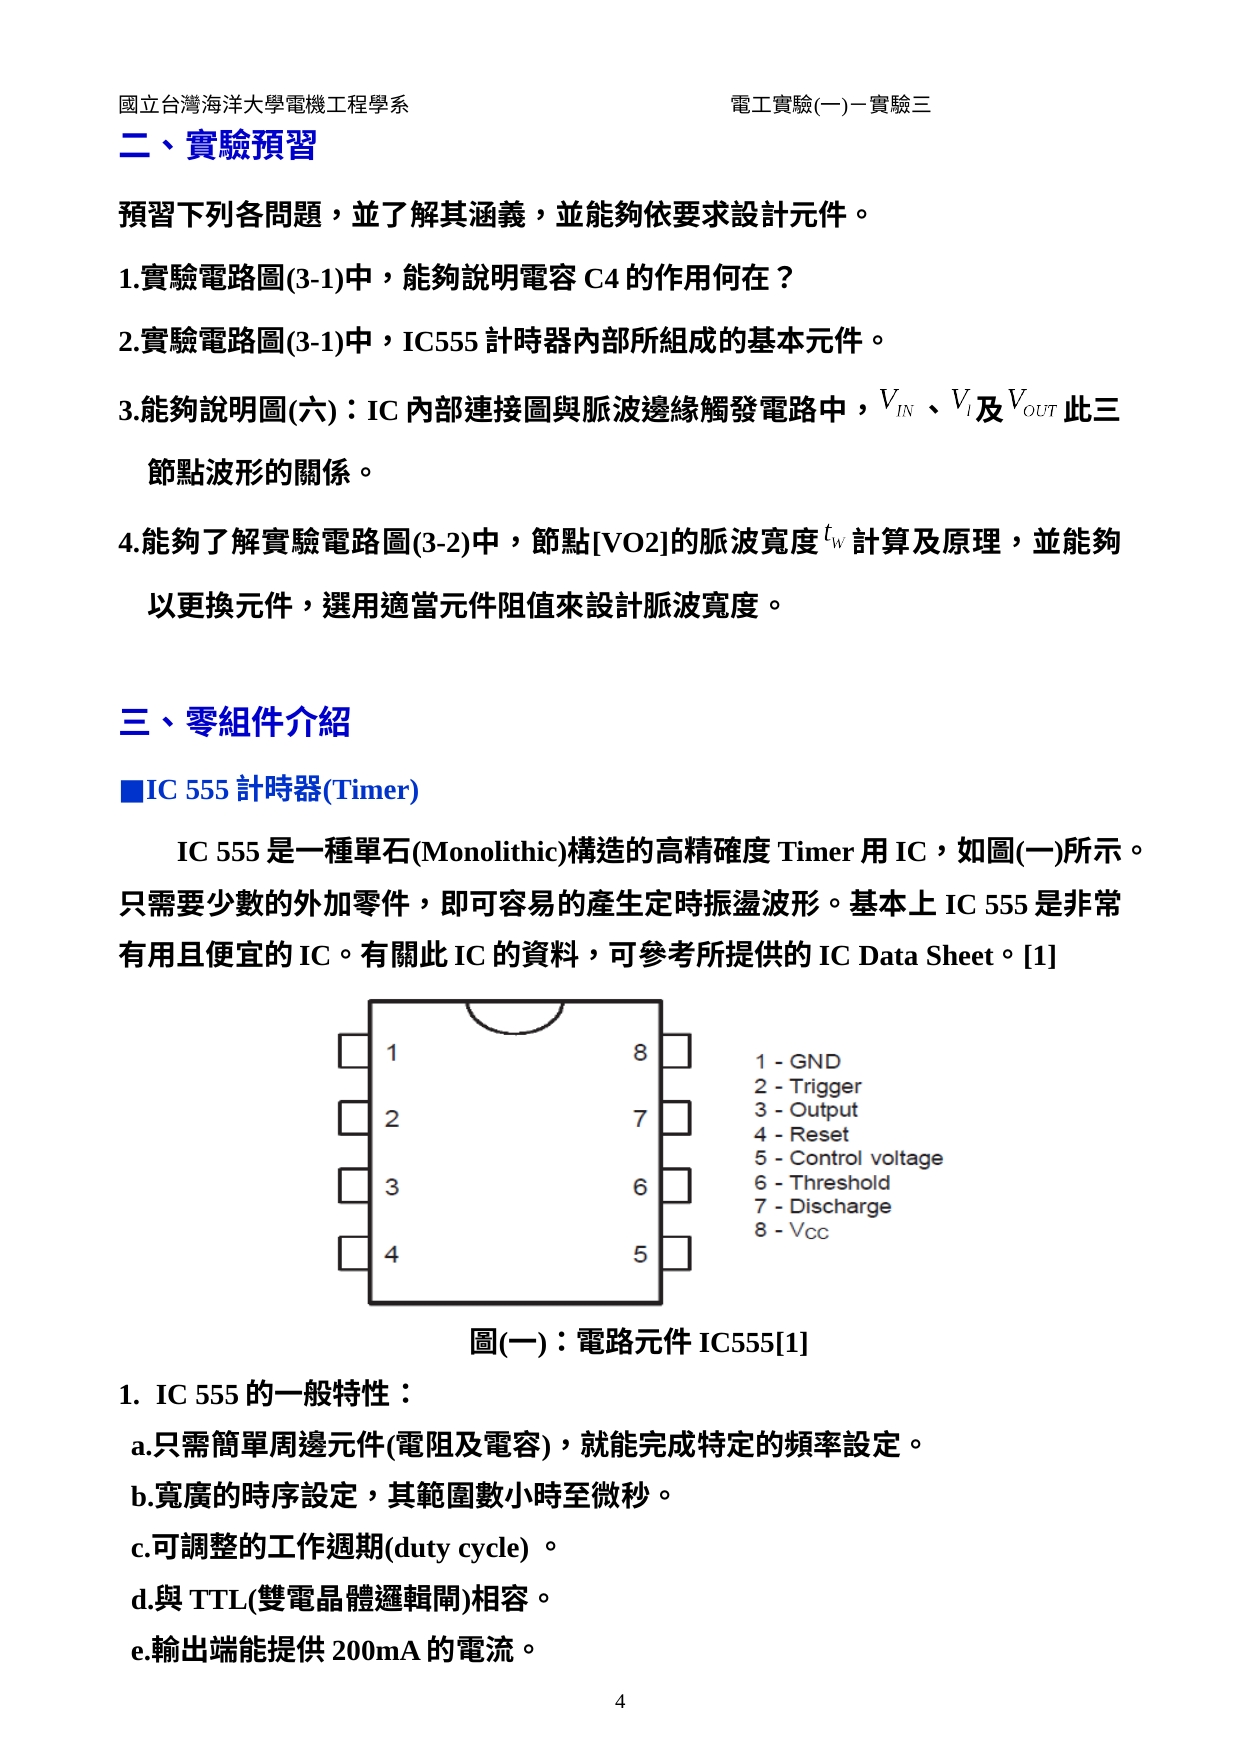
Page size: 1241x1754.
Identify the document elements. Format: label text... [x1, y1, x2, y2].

picture [285, 989, 956, 1312]
text ■IC 555計時器(Timer) [118, 768, 1122, 808]
text 二、實驗預習 [118, 119, 1122, 167]
text 三、零組件介紹 [118, 696, 1122, 744]
text IC 555是一種單石(Monolithic)構造的高精確度Timer用IC，如圖(一)所示。只需要少數的外加零件，即可容易的產生定時振盪波形。基本上IC 555是非常有用且便宜的IC。有關此IC的資料，可參考所提供的IC Data Sheet。[1] [118, 828, 1122, 972]
text b.寬廣的時序設定，其範圍數小時至微秒。 [131, 1479, 1122, 1513]
text 3.能夠說明圖(六)：IC內部連接圖與脈波邊緣觸發電路中，、及此三節點波形的關係。 [118, 381, 1122, 492]
text 4.能夠了解實驗電路圖(3-2)中，節點[VO2]的脈波寬度計算及原理，並能夠以更換元件，選用適當元件阻值來設計脈波寬度。 [118, 513, 1122, 624]
text d.與TTL(雙電晶體邏輯閘)相容。 [131, 1582, 1122, 1616]
text 1.實驗電路圖(3-1)中，能夠說明電容C4的作用何在？ [118, 254, 1122, 297]
text 2.實驗電路圖(3-1)中，IC555計時器內部所組成的基本元件。 [118, 318, 1122, 360]
text 圖(一)：電路元件IC555[1] [156, 1326, 1122, 1360]
list IC 555的一般特性： [118, 1377, 1122, 1411]
text c.可調整的工作週期(duty cycle) 。 [131, 1531, 1122, 1565]
text a.只需簡單周邊元件(電阻及電容)，就能完成特定的頻率設定。 [131, 1428, 1122, 1462]
text e.輸出端能提供200mA的電流。 [131, 1633, 1122, 1667]
text 預習下列各問題，並了解其涵義，並能夠依要求設計元件。 [118, 191, 1122, 233]
